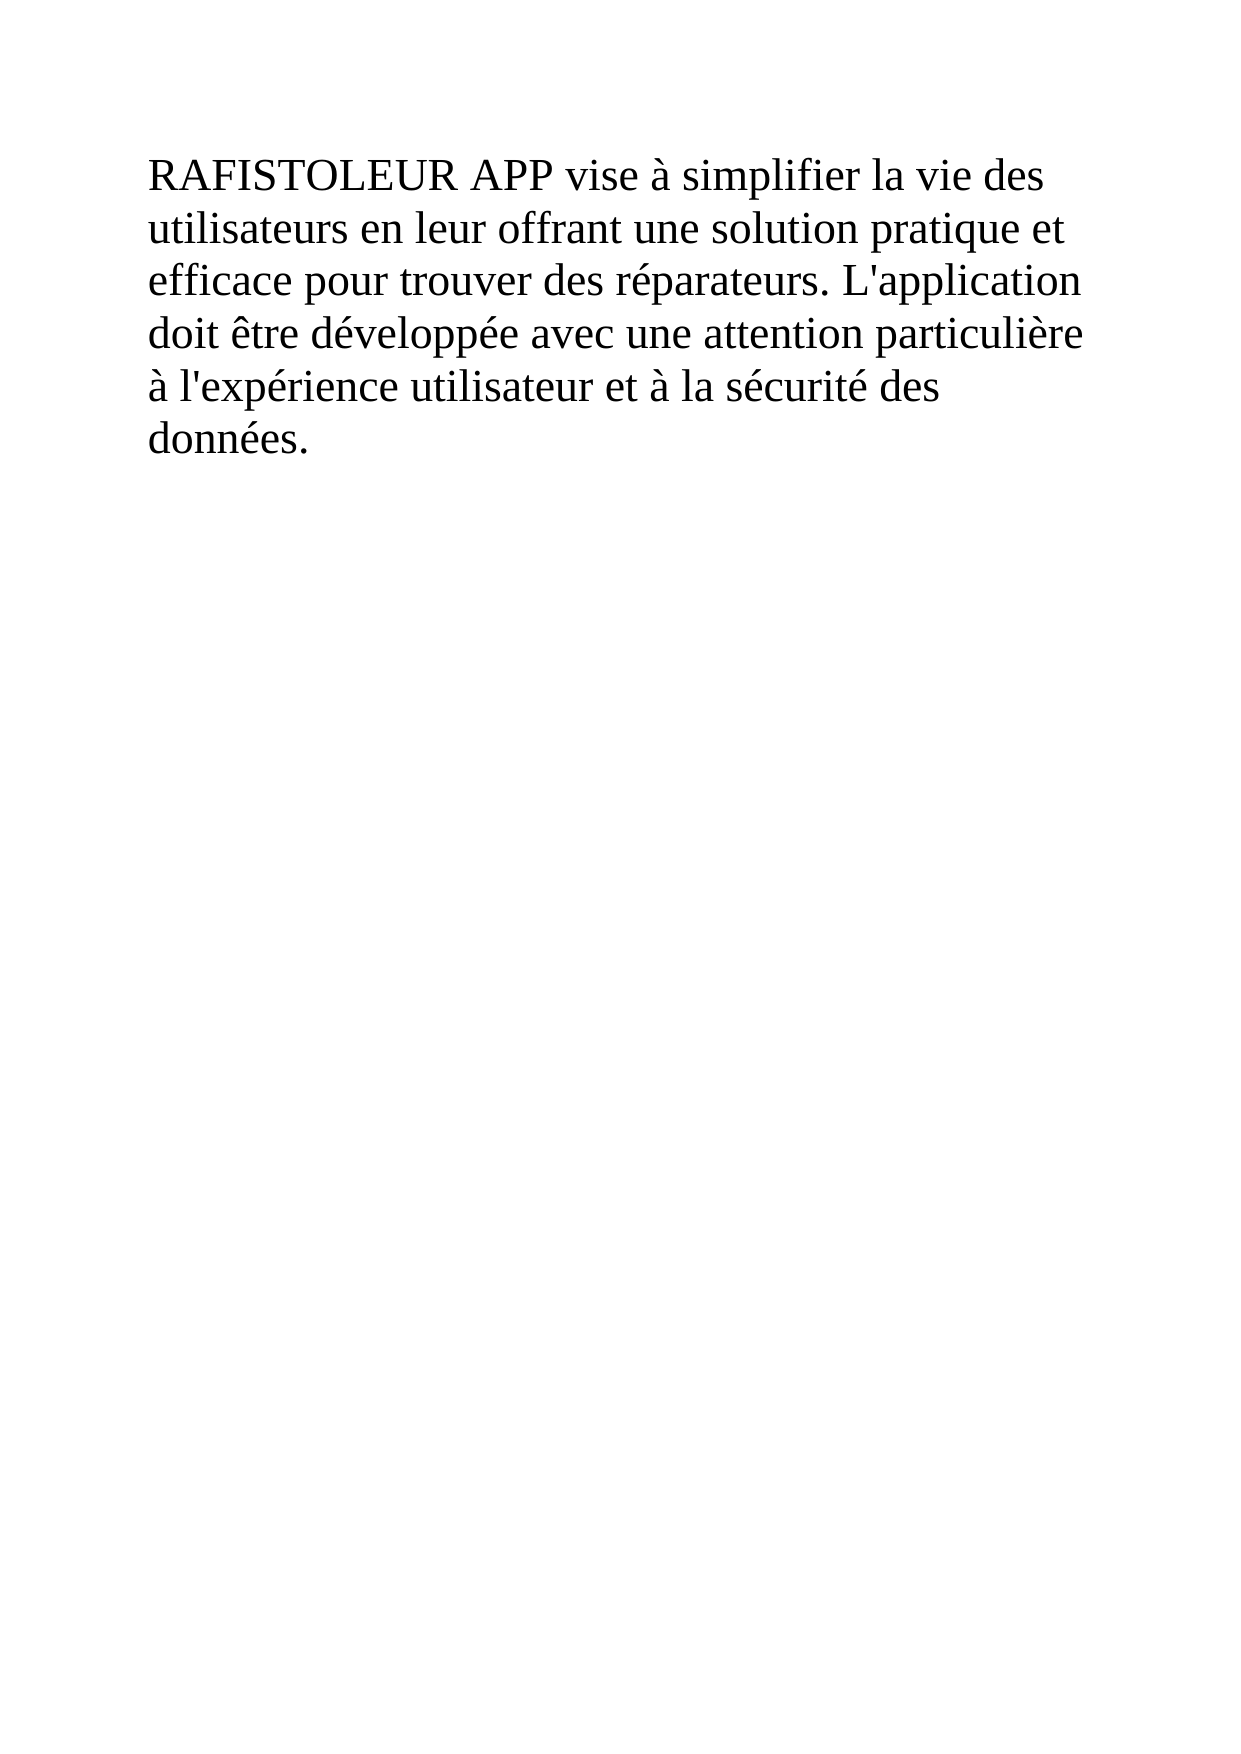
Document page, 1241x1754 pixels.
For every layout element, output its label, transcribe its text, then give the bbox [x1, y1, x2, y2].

text RAFISTOLEUR APP vise à simplifier la vie des utilisateurs en leur offrant une solution pratique et efficace pour trouver des réparateurs. L'application doit être développée avec une attention particulière à l'expérience utilisateur et à la sécurité des données. [148, 148, 1093, 464]
